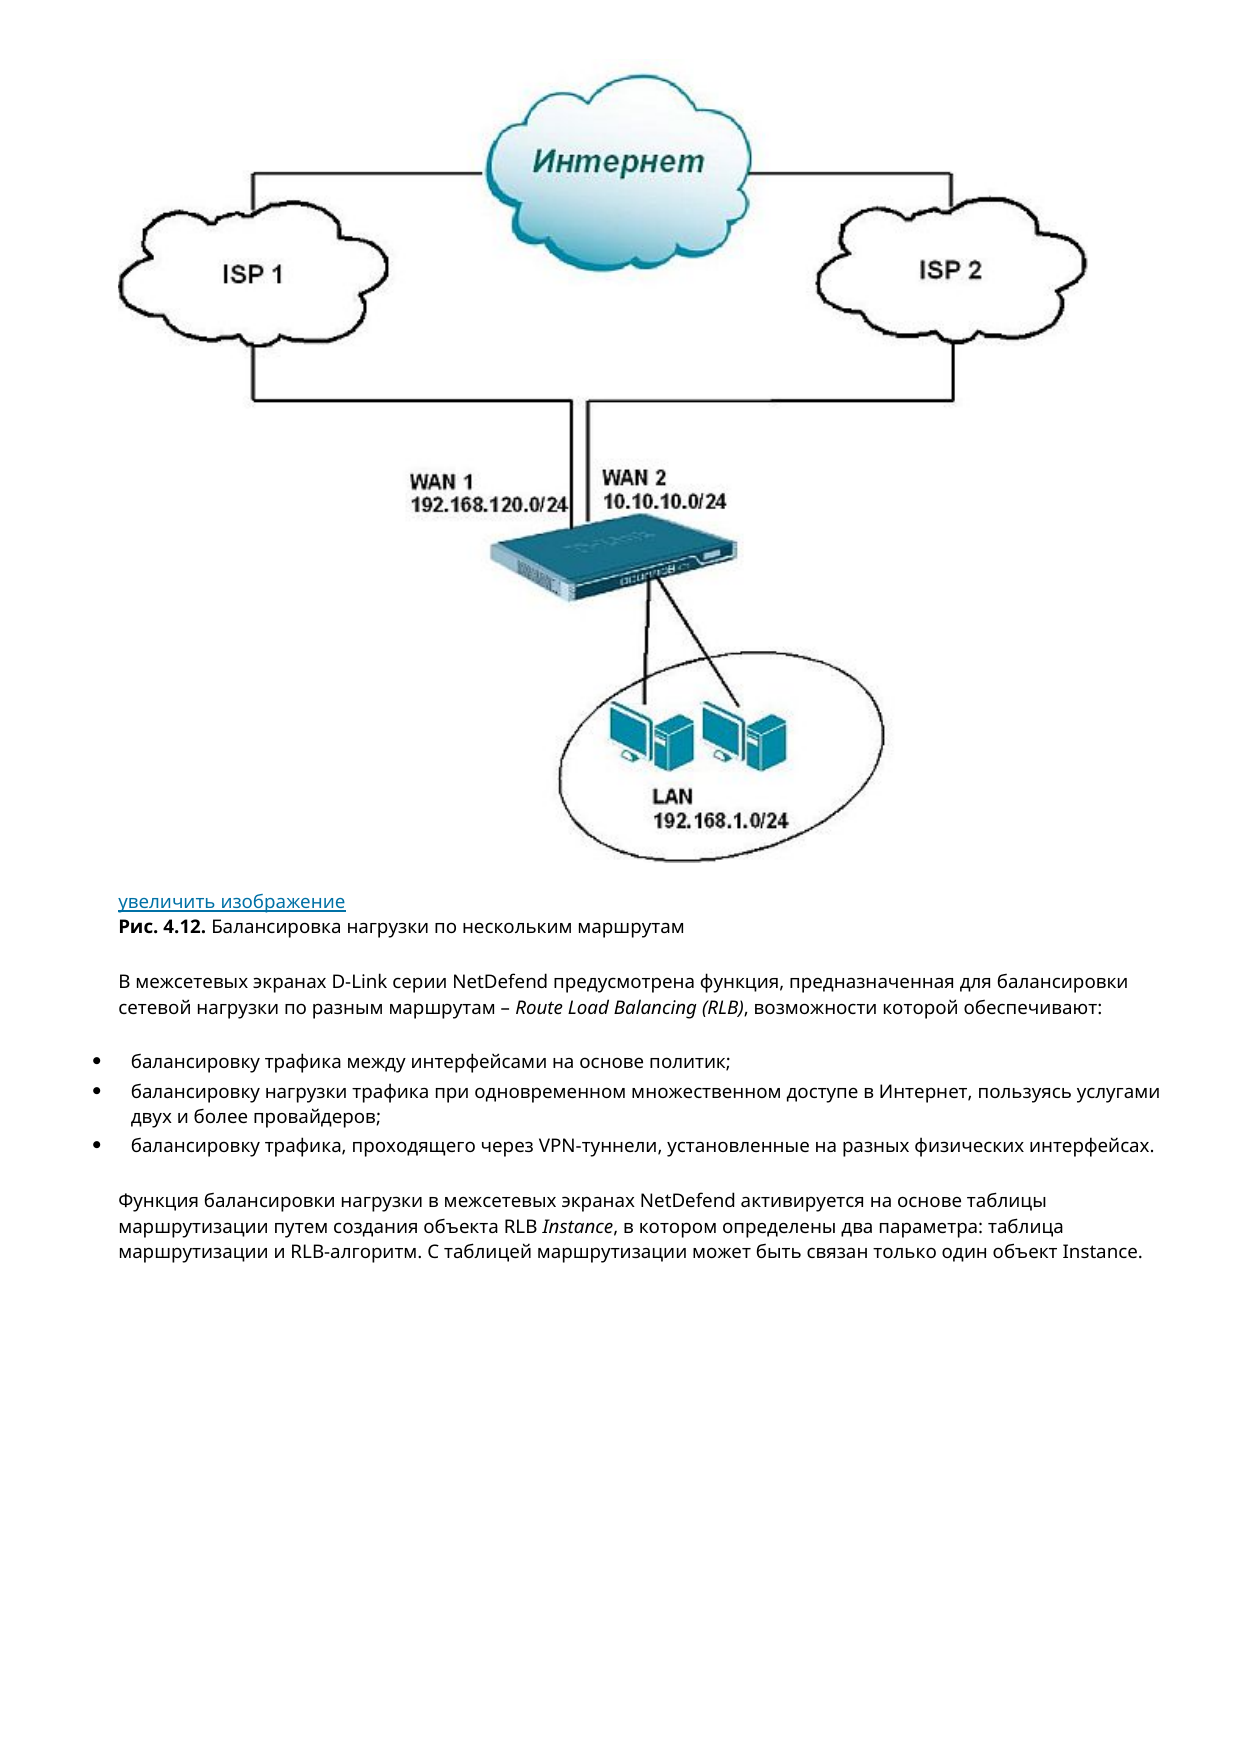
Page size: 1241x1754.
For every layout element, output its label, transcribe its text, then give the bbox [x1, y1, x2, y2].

text В межсетевых экранах D-Link серии NetDefend предусмотрена функция, предназначенная для балансировки сетевой нагрузки по разным маршрутам – Route Load Balancing (RLB), возможности которой обеспечивают: [118, 968, 1181, 1019]
list балансировку трафика между интерфейсами на основе политик; [93, 1049, 1181, 1074]
picture [177, 898, 182, 908]
list балансировку нагрузки трафика при одновременном множественном доступе в Интернет, пользуясь услугами двух и более провайдеров; [93, 1078, 1181, 1129]
text Функция балансировки нагрузки в межсетевых экранах NetDefend активируется на основе таблицы маршрутизации путем создания объекта RLB Instance, в котором определены два параметра: таблица маршрутизации и RLB-алгоритм. С таблицей маршрутизации может быть связан только один объект Instance. [118, 1187, 1181, 1264]
picture [118, 59, 1088, 863]
list балансировку трафика, проходящего через VPN-туннели, установленные на разных физических интерфейсах. [93, 1133, 1181, 1158]
text увеличить изображение Рис. 4.12. Балансировка нагрузки по нескольким маршрутам [118, 863, 1181, 939]
